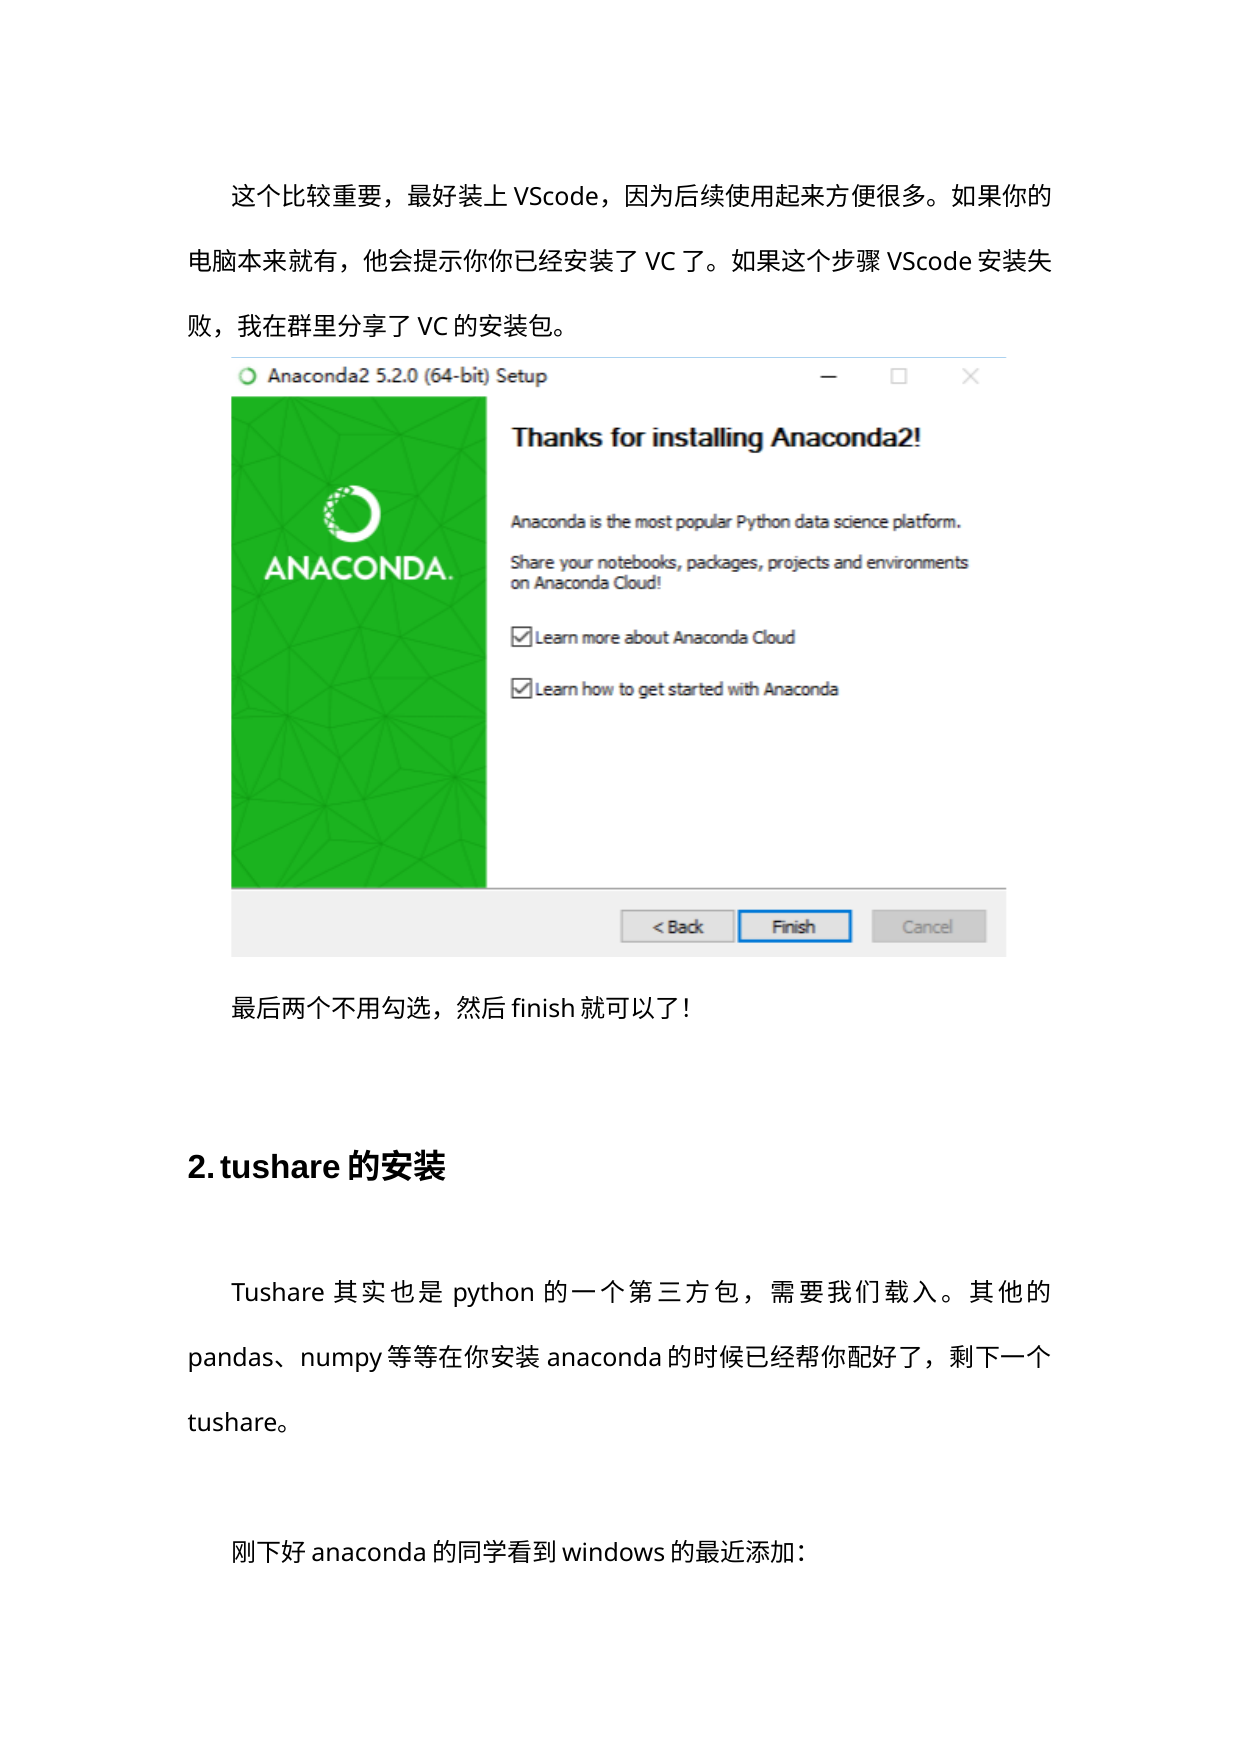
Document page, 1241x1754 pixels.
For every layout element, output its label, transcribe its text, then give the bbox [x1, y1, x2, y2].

list 刚下好anaconda的同学看到windows的最近添加： [187, 1518, 1053, 1583]
list Tushare其实也是python的一个第三方包，需要我们载入。其他的pandas、numpy等等在你安装anaconda的时候已经帮你配好了，剩下一个tushare。 [187, 1258, 1053, 1453]
picture [231, 357, 1008, 957]
subtitle tushare的安装 [187, 1132, 1053, 1197]
list 最后两个不用勾选，然后finish就可以了！ [187, 974, 1053, 1039]
list 这个比较重要，最好装上VScode，因为后续使用起来方便很多。如果你的电脑本来就有，他会提示你你已经安装了VC了。如果这个步骤VScode安装失败，我在群里分享了VC的安装包。 [187, 162, 1053, 357]
